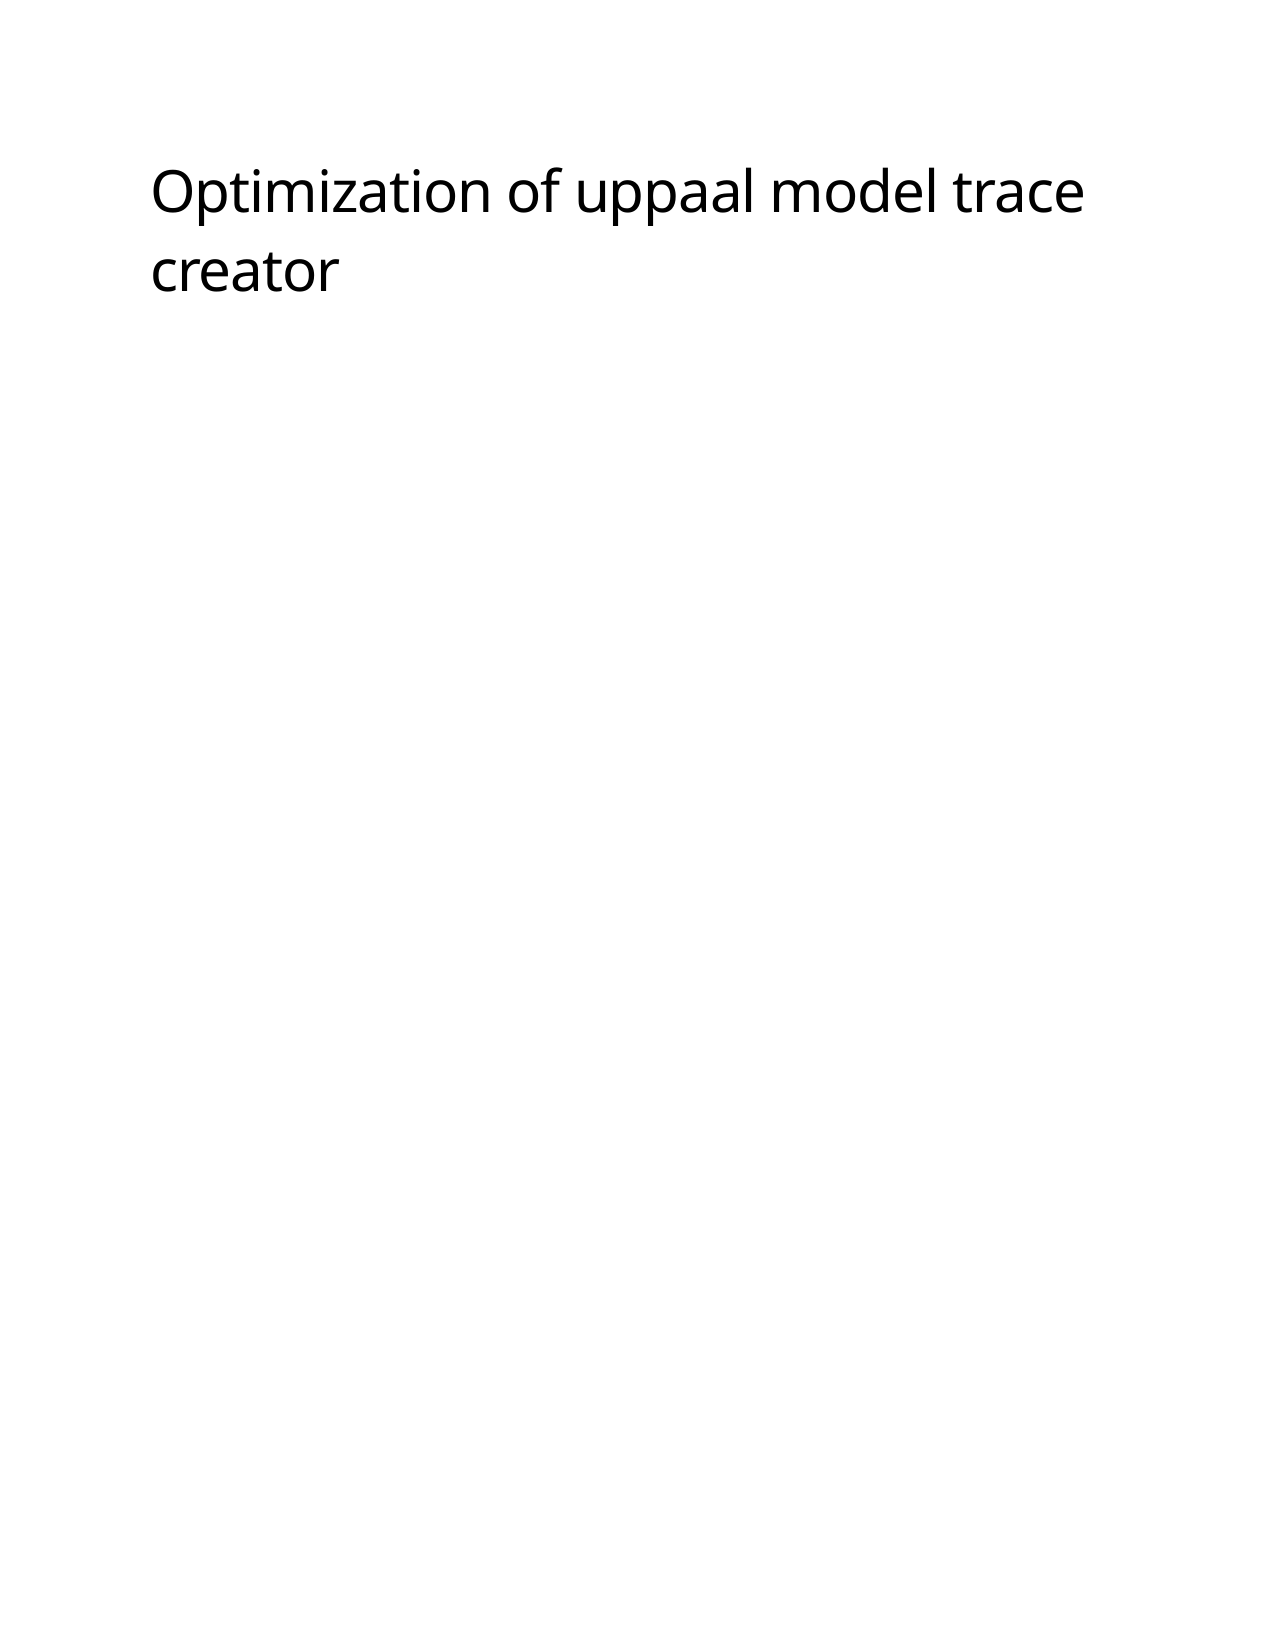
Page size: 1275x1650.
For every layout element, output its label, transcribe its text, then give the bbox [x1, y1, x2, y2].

title Optimization of uppaal model trace creator [150, 150, 1125, 309]
